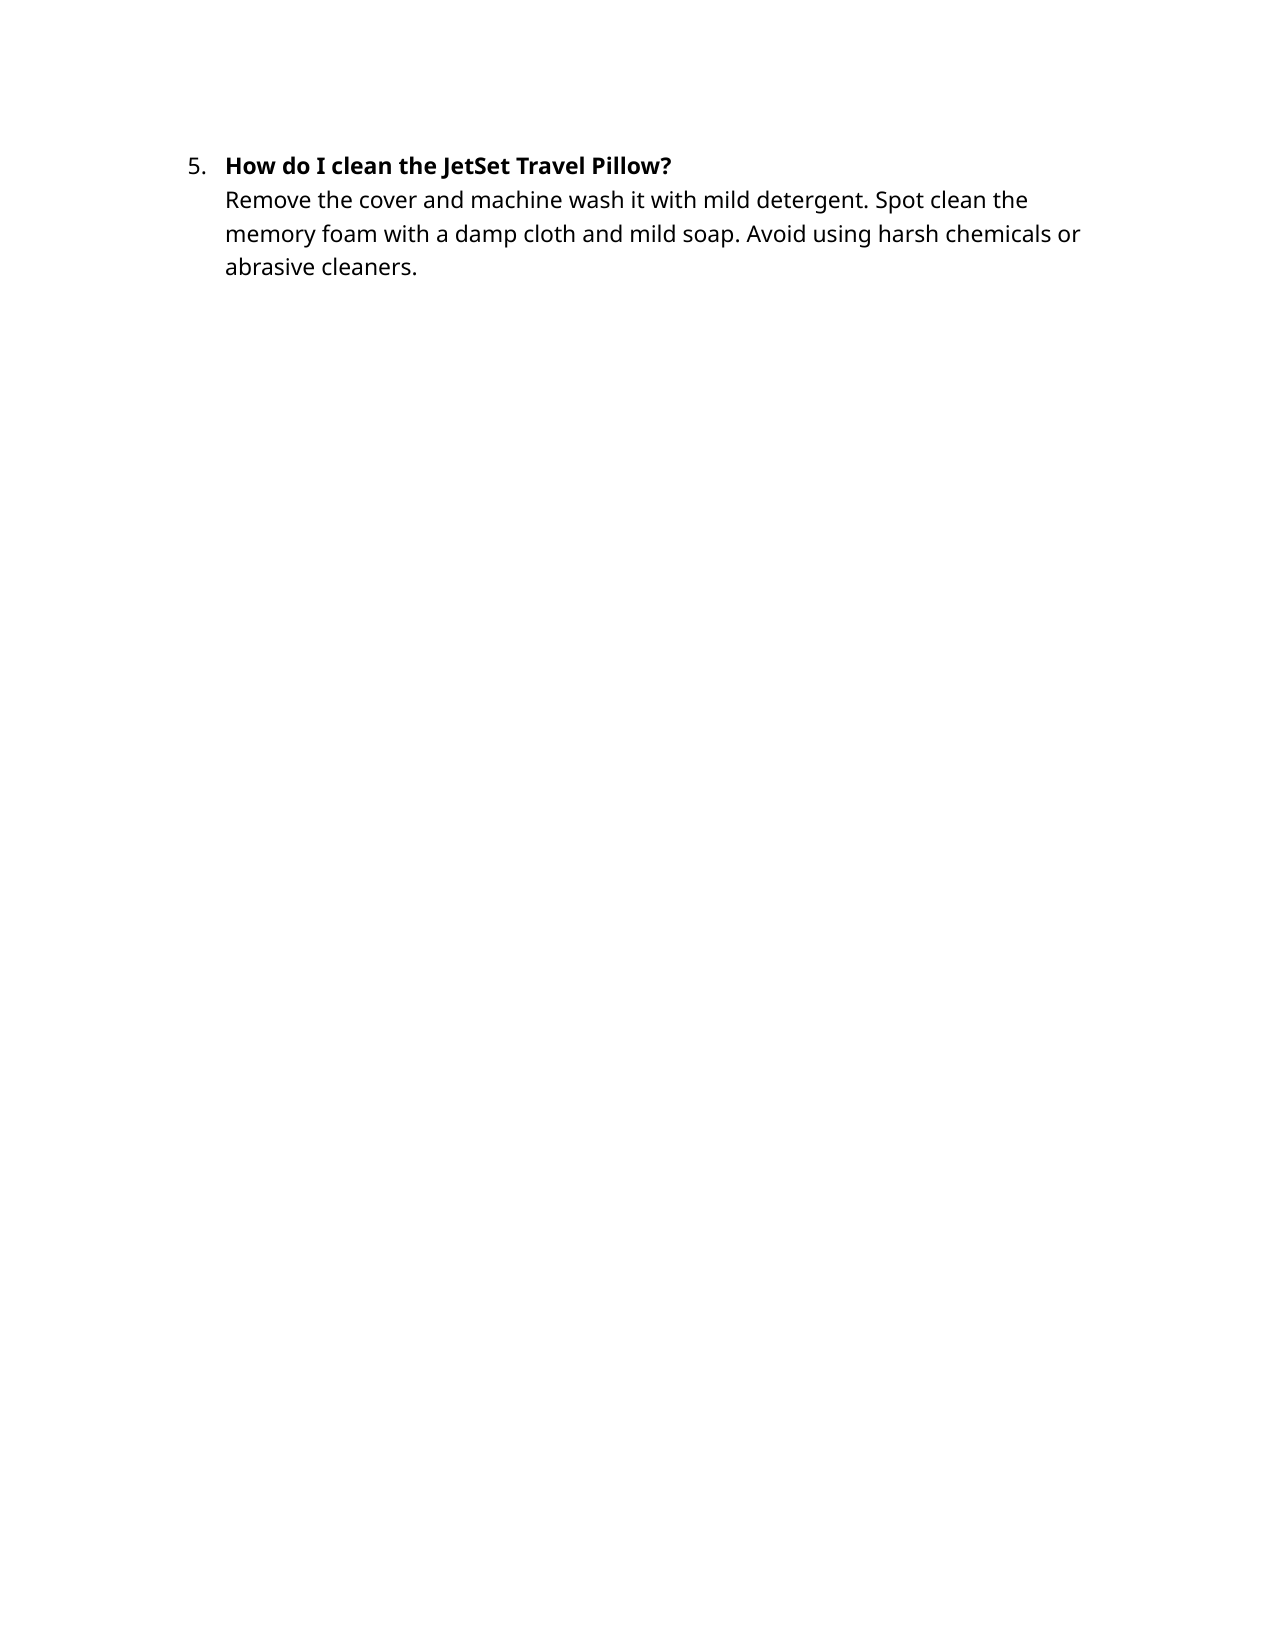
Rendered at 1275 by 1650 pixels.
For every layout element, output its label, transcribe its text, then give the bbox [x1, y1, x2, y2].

list How do I clean the JetSet Travel Pillow? Remove the cover and machine wash it with mild detergent. Spot clean the memory foam with a damp cloth and mild soap. Avoid using harsh chemicals or abrasive cleaners. [187, 150, 1125, 282]
